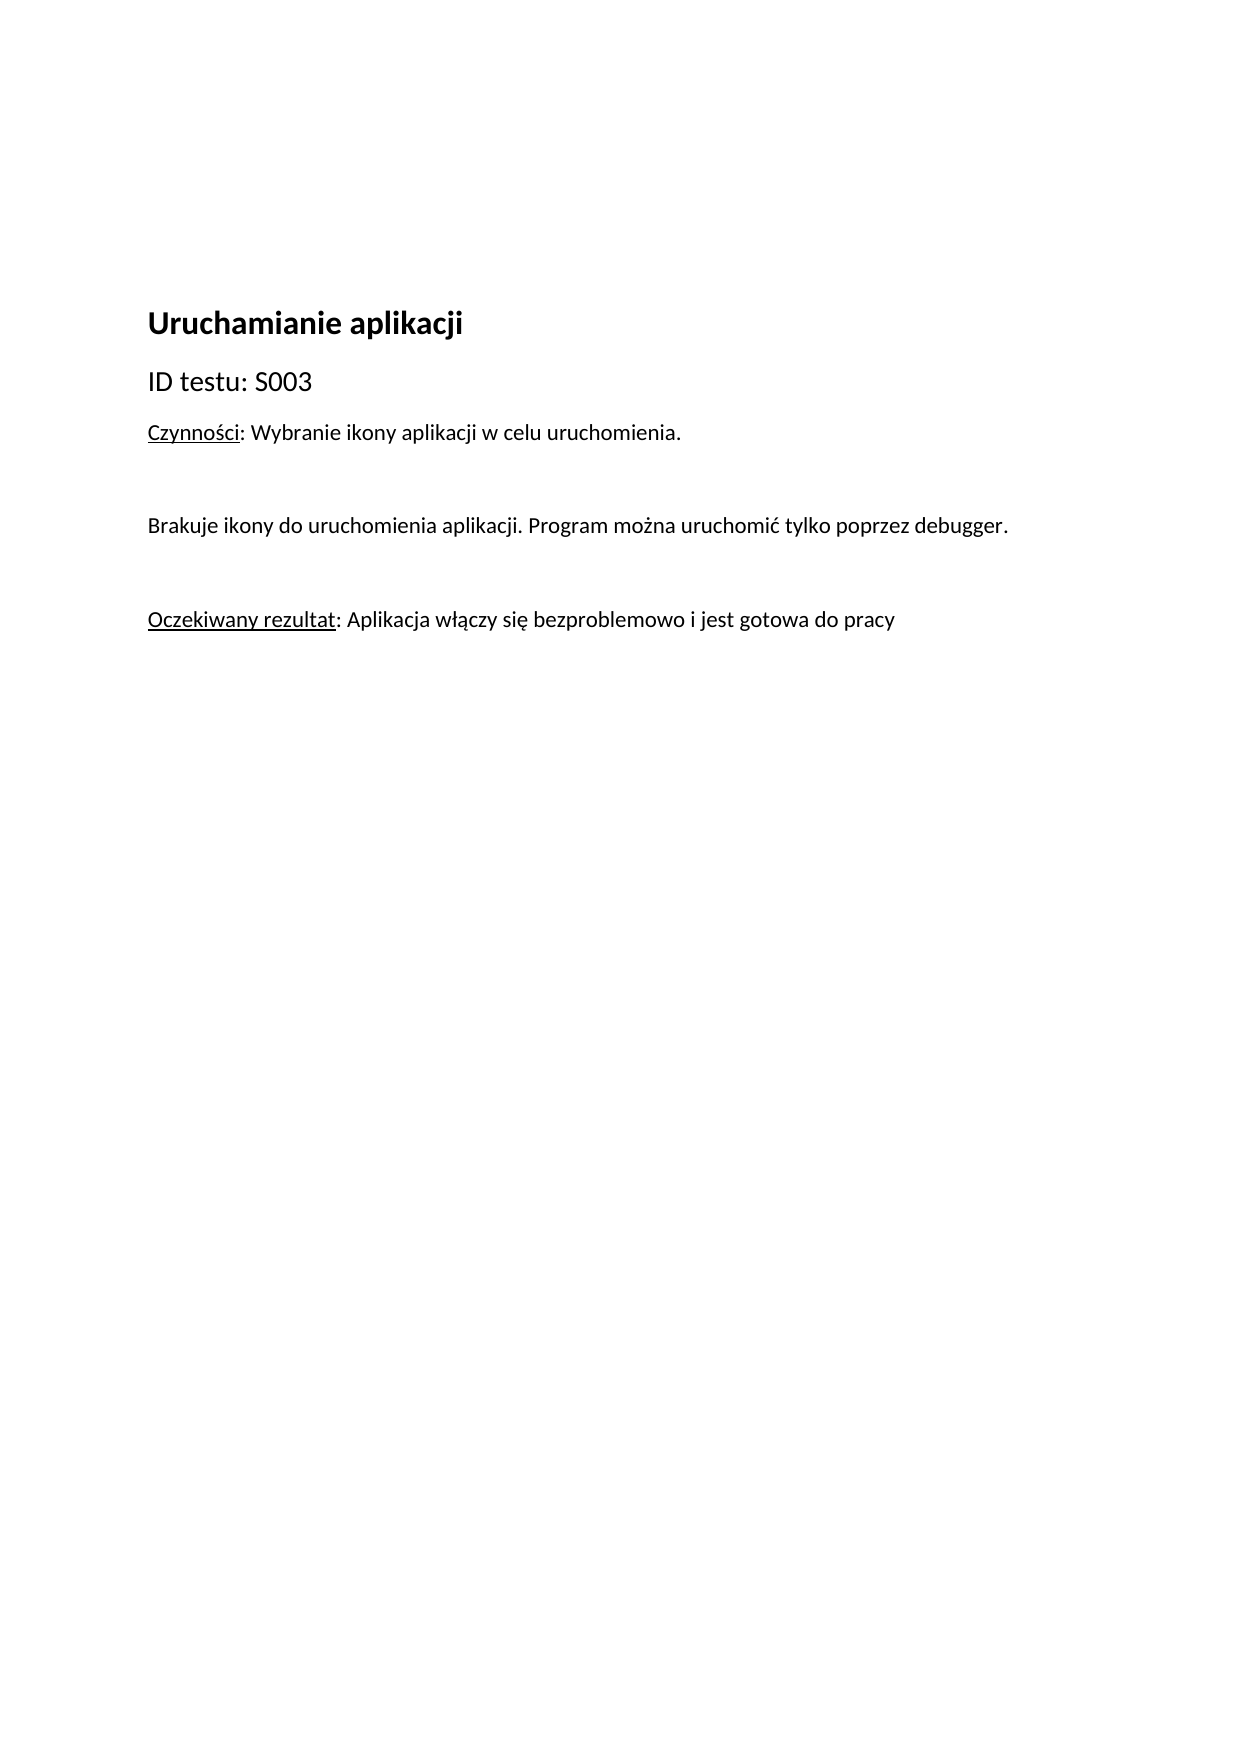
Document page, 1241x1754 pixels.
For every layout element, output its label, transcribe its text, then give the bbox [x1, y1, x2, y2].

text Oczekiwany rezultat: Aplikacja włączy się bezproblemowo i jest gotowa do pracy [148, 605, 1093, 633]
text Uruchamianie aplikacji [148, 302, 1093, 343]
text Czynności: Wybranie ikony aplikacji w celu uruchomienia. [148, 418, 1093, 446]
text ID testu: S003 [148, 363, 1093, 398]
text Brakuje ikony do uruchomienia aplikacji. Program można uruchomić tylko poprzez debugger. [148, 511, 1093, 539]
